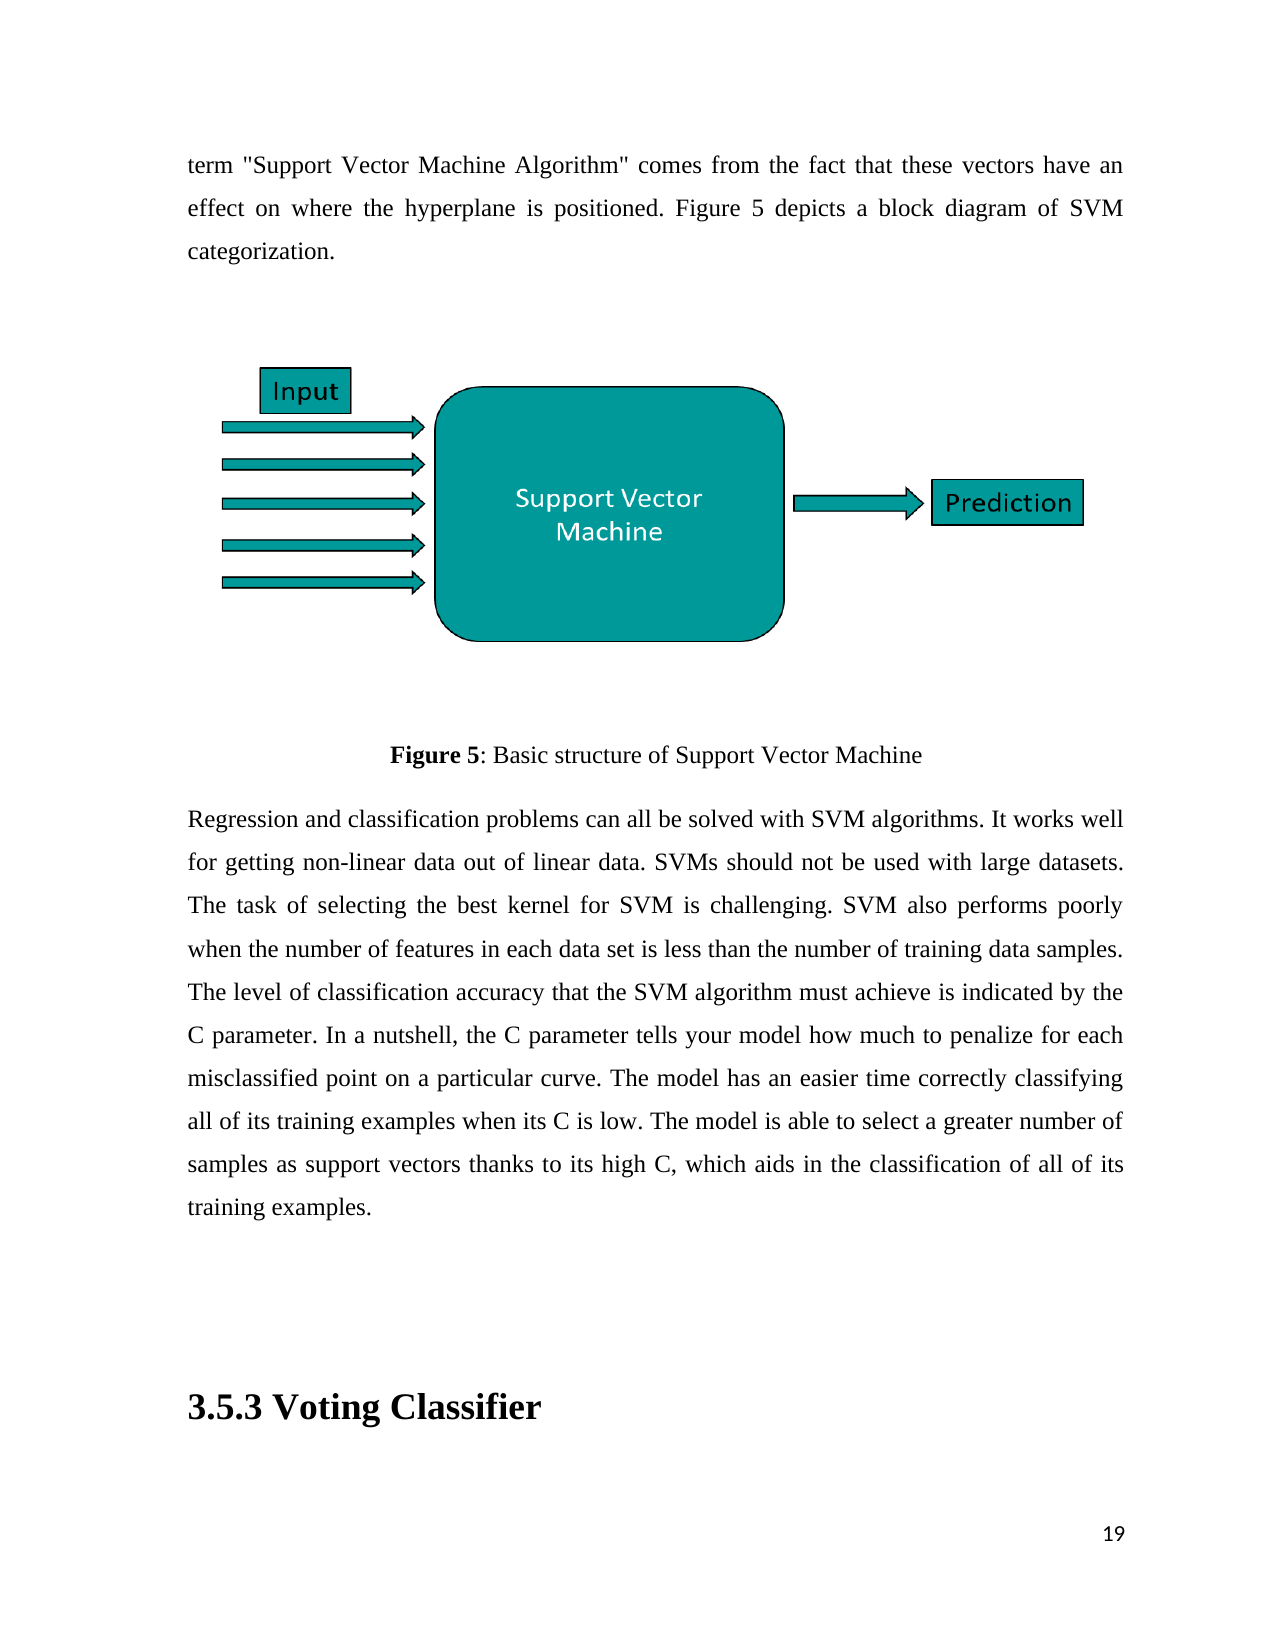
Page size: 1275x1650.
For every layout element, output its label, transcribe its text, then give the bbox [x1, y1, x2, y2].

text Regression and classification problems can all be solved with SVM algorithms. It works well for getting non-linear data out of linear data. SVMs should not be used with large datasets. The task of selecting the best kernel for SVM is challenging. SVM also performs poorly when the number of features in each data set is less than the number of training data samples. The level of classification accuracy that the SVM algorithm must achieve is indicated by the C parameter. In a nutshell, the C parameter tells your model how much to penalize for each misclassified point on a particular curve. The model has an easier time correctly classifying all of its training examples when its C is low. The model is able to select a greater number of samples as support vectors thanks to its high C, which aids in the classification of all of its training examples. [187, 804, 1125, 1221]
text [187, 150, 1125, 265]
text Figure 5: Basic structure of Support Vector Machine [187, 740, 1125, 769]
picture [221, 364, 1091, 642]
text 3.5.3 Voting Classifier [187, 1384, 1125, 1427]
